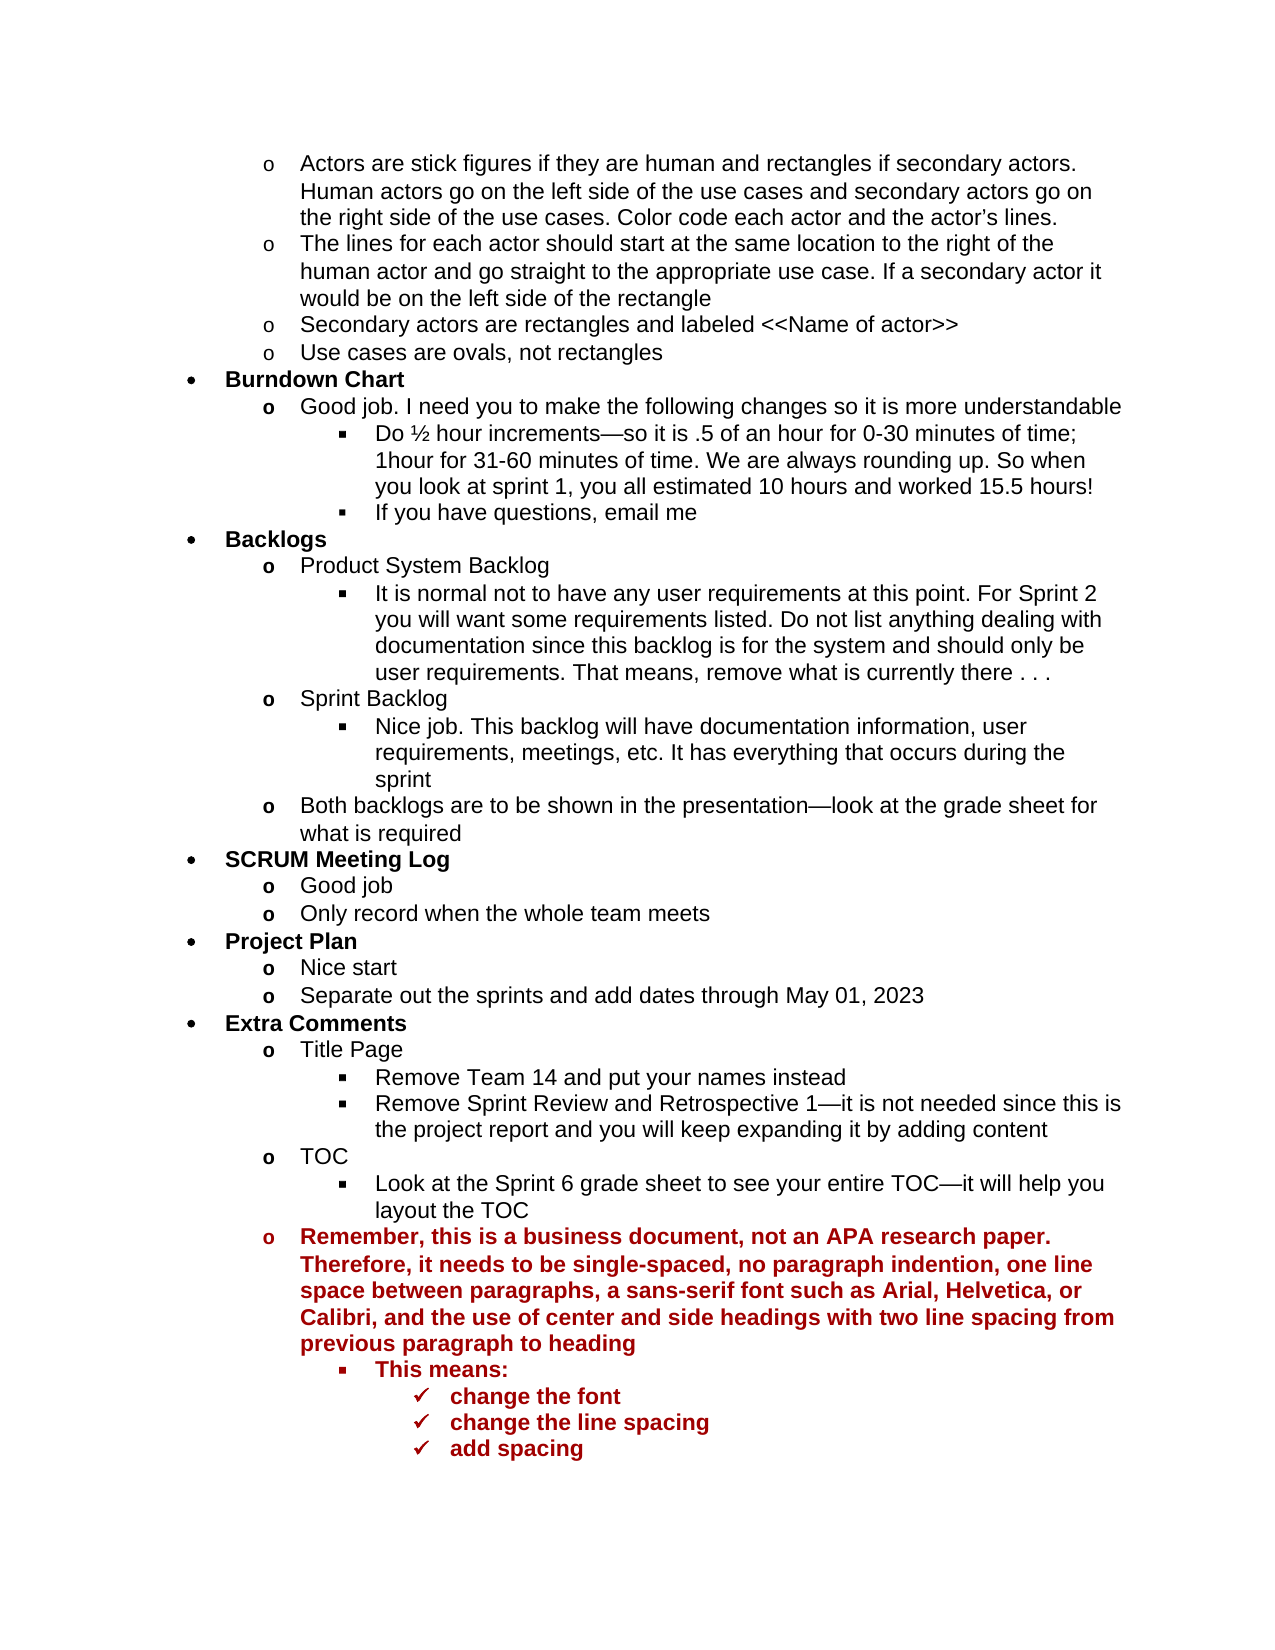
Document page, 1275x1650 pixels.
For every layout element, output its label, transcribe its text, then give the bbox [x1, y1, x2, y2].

list Both backlogs are to be shown in the presentation—look at the grade sheet for what is required [262, 792, 1125, 846]
list Extra Comments [187, 1009, 1125, 1036]
list Actors are stick figures if they are human and rectangles if secondary actors. Human actors go on the left side of the use cases and secondary actors go on the right side of the use cases. Color code each actor and the actor’s lines. [262, 150, 1125, 230]
list change the line spacing [412, 1409, 1125, 1435]
list Burndown Chart [187, 366, 1125, 393]
list Title Page [262, 1036, 1125, 1064]
list Only record when the whole team meets [262, 900, 1125, 928]
list Remember, this is a business document, not an APA research paper. Therefore, it needs to be single-spaced, no paragraph indention, one line space between paragraphs, a sans-serif font such as Arial, Helvetica, or Calibri, and the use of center and side headings with two line spacing from previous paragraph to heading [262, 1223, 1125, 1356]
list Backlogs [187, 526, 1125, 552]
list Nice job. This backlog will have documentation information, user requirements, meetings, etc. It has everything that occurs during the sprint [337, 713, 1125, 792]
list This means: [337, 1356, 1125, 1383]
list change the font [412, 1383, 1125, 1409]
list Project Plan [187, 928, 1125, 954]
list It is normal not to have any user requirements at this point. For Sprint 2 you will want some requirements listed. Do not list anything dealing with documentation since this backlog is for the system and should only be user requirements. That means, remove what is currently there . . . [337, 580, 1125, 685]
list Use cases are ovals, not rectangles [262, 338, 1125, 366]
list add spacing [412, 1435, 1125, 1462]
list The lines for each actor should start at the same location to the right of the human actor and go straight to the appropriate use case. If a secondary actor it would be on the left side of the rectangle [262, 230, 1125, 311]
list Remove Team 14 and put your names instead [337, 1064, 1125, 1090]
list Do ½ hour increments—so it is .5 of an hour for 0-30 minutes of time; 1hour for 31-60 minutes of time. We are always rounding up. So when you look at sprint 1, you all estimated 10 hours and worked 15.5 hours! [337, 420, 1125, 499]
list SCRUM Meeting Log [187, 846, 1125, 872]
list Secondary actors are rectangles and labeled <<Name of actor>> [262, 311, 1125, 338]
list Separate out the sprints and add dates through May 01, 2023 [262, 982, 1125, 1009]
list Look at the Sprint 6 grade sheet to see your entire TOC—it will help you layout the TOC [337, 1170, 1125, 1223]
list Remove Sprint Review and Retrospective 1—it is not needed since this is the project report and you will keep expanding it by adding content [337, 1090, 1125, 1143]
list TOC [262, 1143, 1125, 1170]
list Good job [262, 872, 1125, 900]
list If you have questions, email me [337, 499, 1125, 526]
list Nice start [262, 954, 1125, 982]
list Good job. I need you to make the following changes so it is more understandable [262, 393, 1125, 420]
list Sprint Backlog [262, 685, 1125, 713]
list Product System Backlog [262, 552, 1125, 580]
